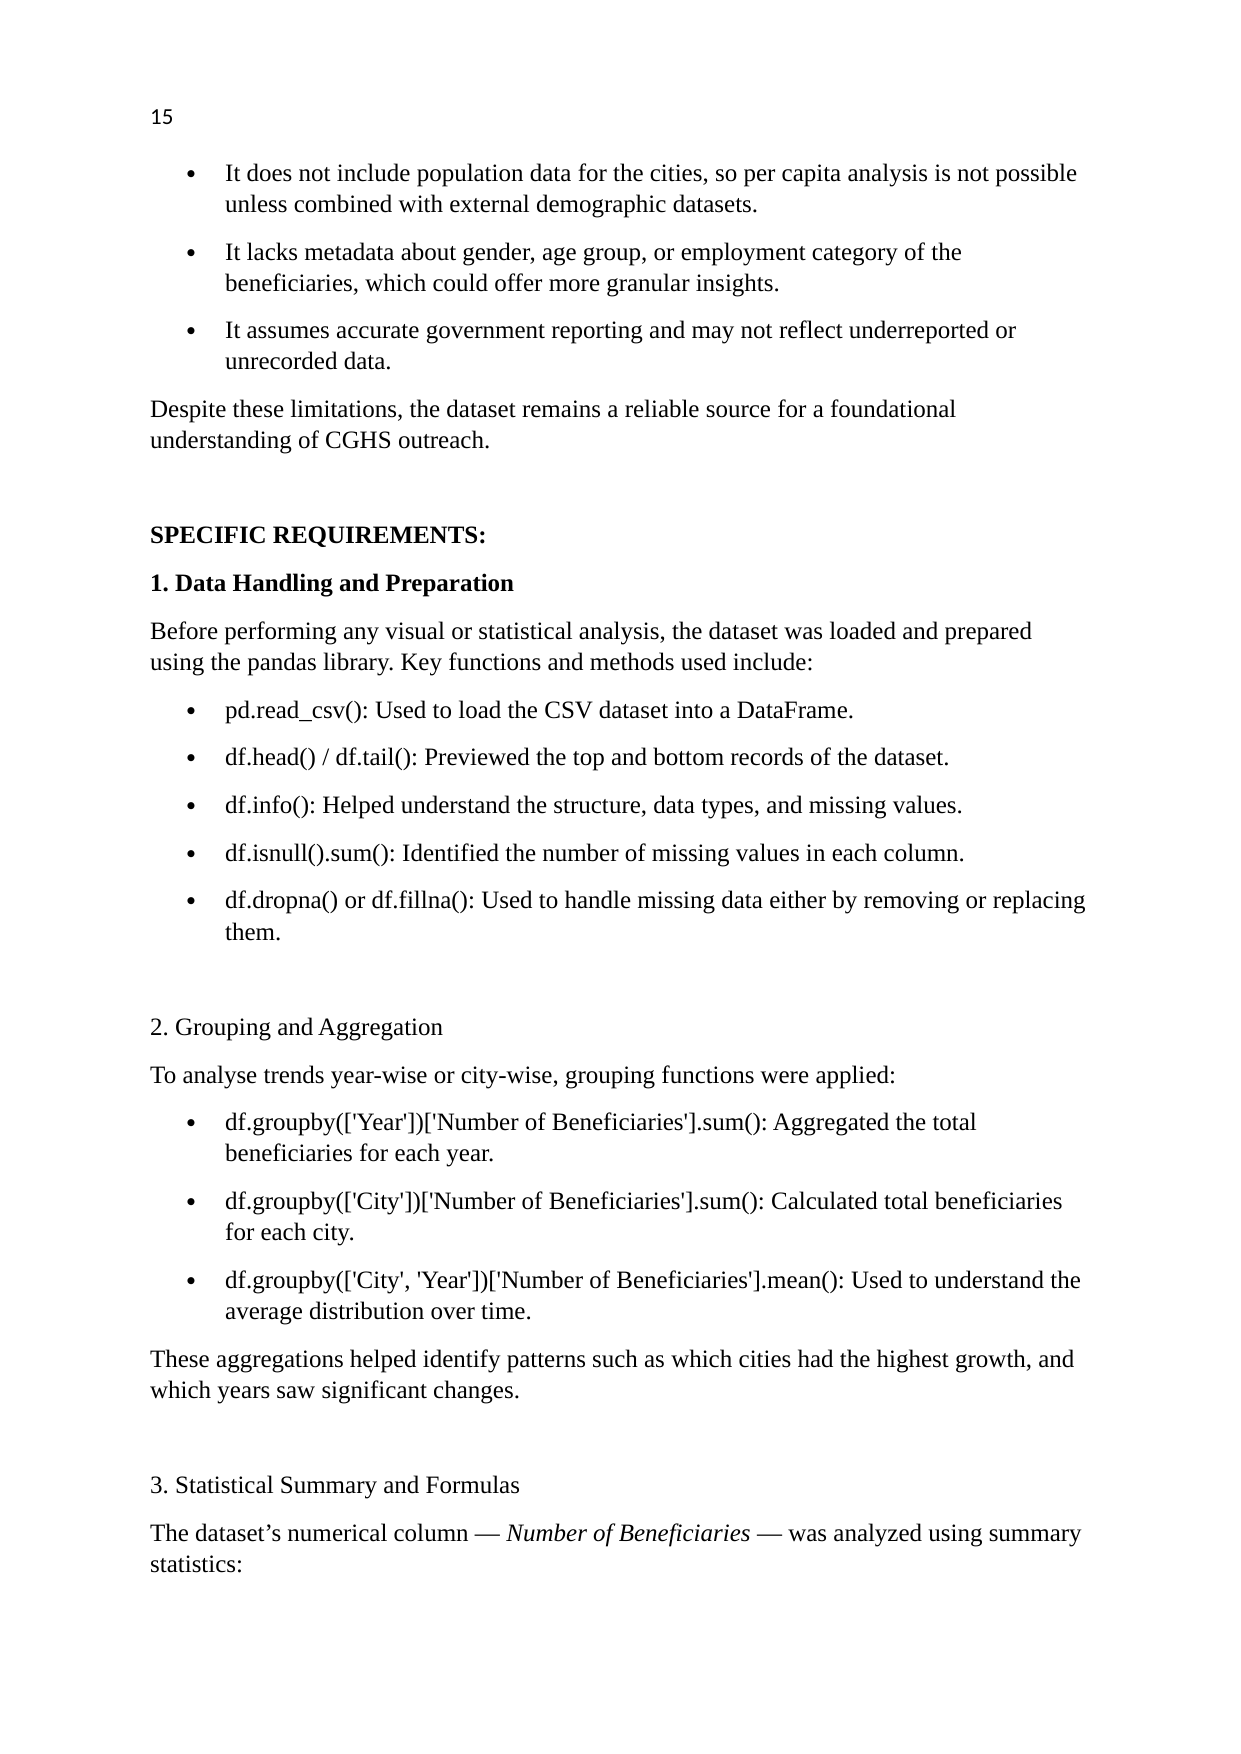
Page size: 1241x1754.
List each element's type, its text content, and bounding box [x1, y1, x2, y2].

text 1. Data Handling and Preparation [150, 568, 1090, 597]
list df.dropna() or df.fillna(): Used to handle missing data either by removing or replacing them. [187, 886, 1090, 945]
list df.groupby(['City', 'Year'])['Number of Beneficiaries'].mean(): Used to understand the average distribution over time. [187, 1265, 1090, 1325]
list pd.read_csv(): Used to load the CSV dataset into a DataFrame. [187, 695, 1090, 723]
text These aggregations helped identify patterns such as which cities had the highest growth, and which years saw significant changes. [150, 1344, 1090, 1403]
text SPECIFIC REQUIREMENTS: [150, 521, 1090, 549]
list df.isnull().sum(): Identified the number of missing values in each column. [187, 838, 1090, 867]
text Despite these limitations, the dataset remains a reliable source for a foundational understanding of CGHS outreach. [150, 394, 1090, 454]
list df.info(): Helped understand the structure, data types, and missing values. [187, 790, 1090, 819]
text 3. Statistical Summary and Formulas [150, 1470, 1090, 1499]
text To analyse trends year-wise or city-wise, grouping functions were applied: [150, 1060, 1090, 1088]
list df.groupby(['City'])['Number of Beneficiaries'].sum(): Calculated total beneficiaries for each city. [187, 1186, 1090, 1246]
text The dataset’s numerical column — Number of Beneficiaries — was analyzed using summary statistics: [150, 1518, 1090, 1578]
list It does not include population data for the cities, so per capita analysis is not possible unless combined with external demographic datasets. [187, 158, 1090, 218]
text 2. Grouping and Aggregation [150, 1012, 1090, 1041]
list df.head() / df.tail(): Previewed the top and bottom records of the dataset. [187, 742, 1090, 771]
list df.groupby(['Year'])['Number of Beneficiaries'].sum(): Aggregated the total beneficiaries for each year. [187, 1107, 1090, 1167]
list It lacks metadata about gender, age group, or employment category of the beneficiaries, which could offer more granular insights. [187, 237, 1090, 296]
list It assumes accurate government reporting and may not reflect underreported or unrecorded data. [187, 315, 1090, 375]
text Before performing any visual or statistical analysis, the dataset was loaded and prepared using the pandas library. Key functions and methods used include: [150, 616, 1090, 676]
